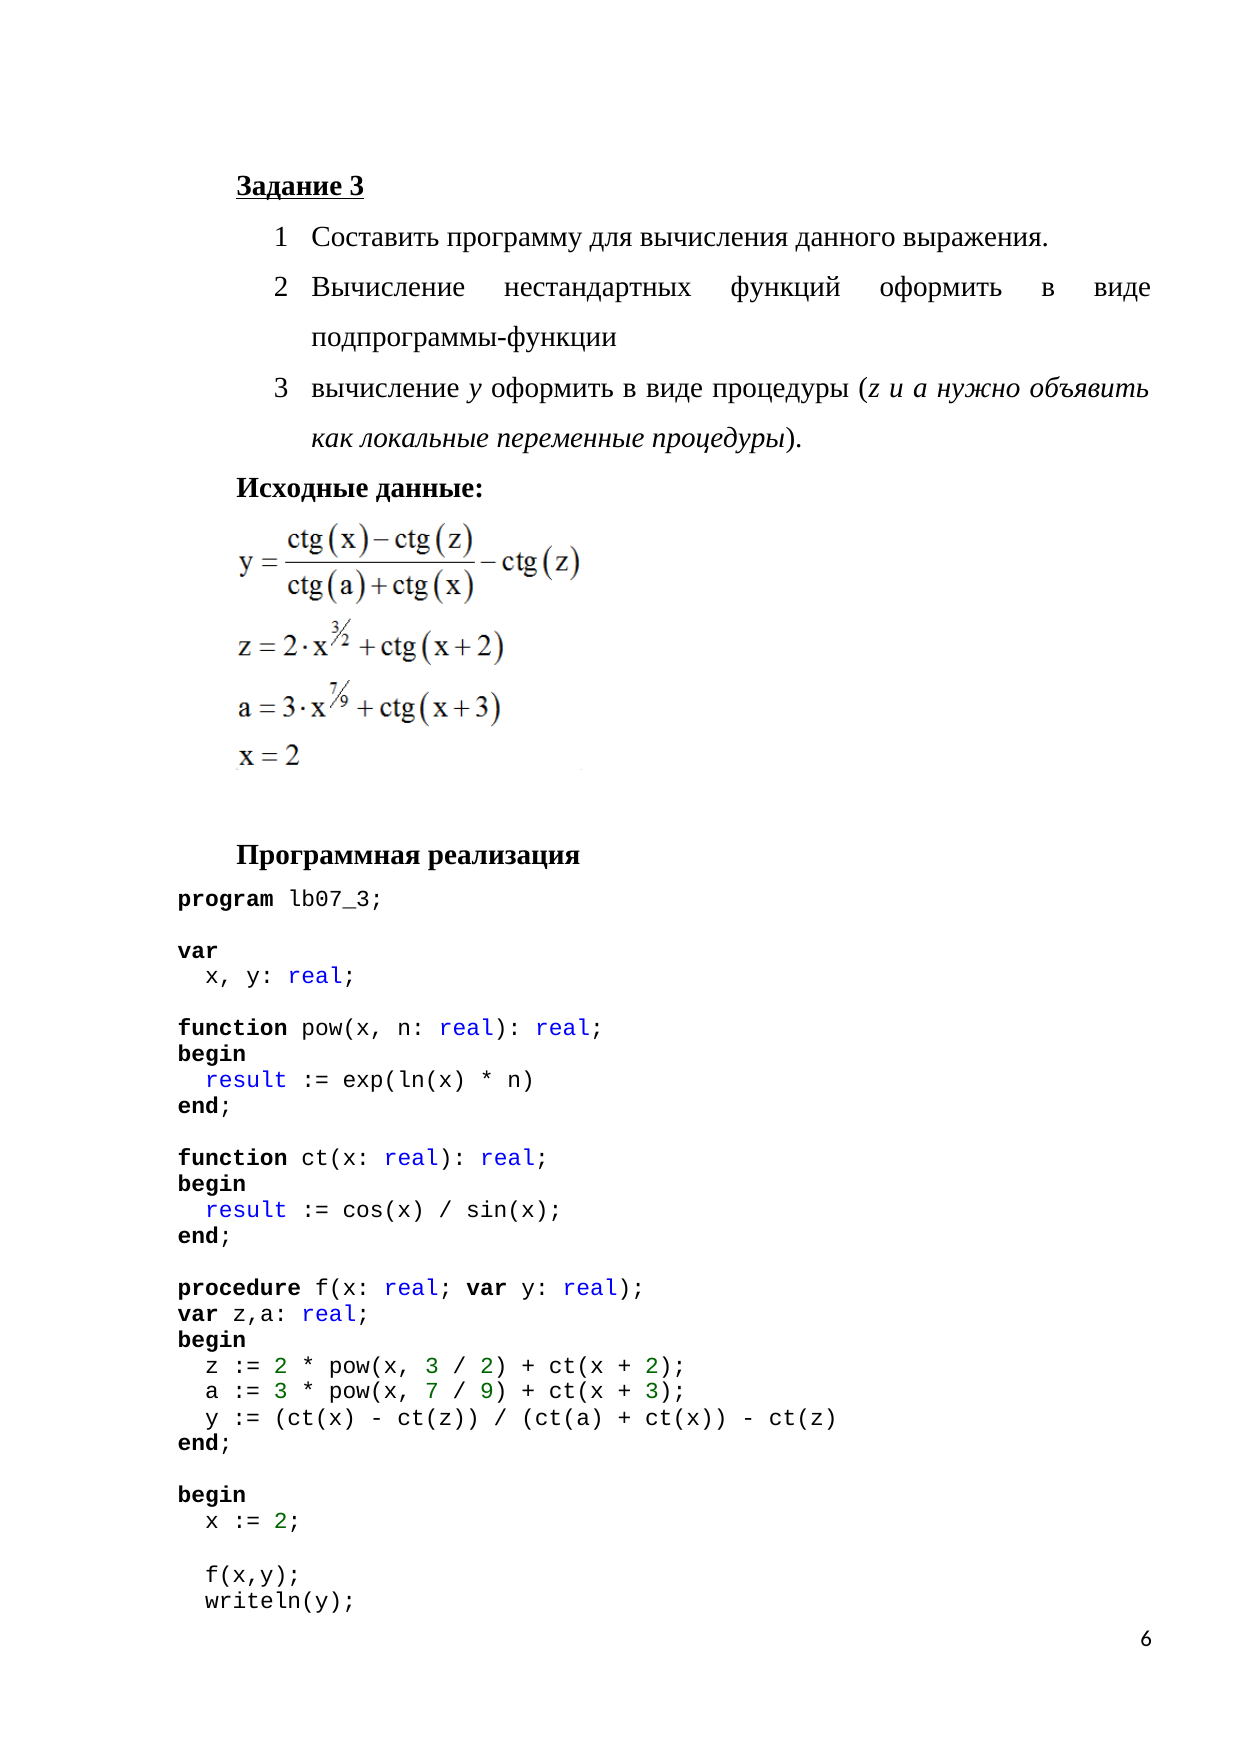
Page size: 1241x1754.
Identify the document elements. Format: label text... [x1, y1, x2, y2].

text begin [177, 1043, 1152, 1069]
text begin [177, 1172, 1152, 1198]
text result := exp(ln(x) * n) [177, 1069, 1152, 1094]
text begin [177, 1484, 1152, 1509]
text result := cos(x) / sin(x); [177, 1198, 1152, 1224]
text function pow(x, n: real): real; [177, 1017, 1152, 1043]
list Составить программу для вычисления данного выражения. [274, 219, 1152, 252]
text program lb07_3; [177, 887, 1152, 913]
text x := 2; [177, 1509, 1152, 1536]
text a := 3 * pow(x, 7 / 9) + ct(x + 3); [177, 1380, 1152, 1406]
picture [236, 520, 582, 770]
text Задание 3 [177, 168, 1152, 202]
text end; [177, 1432, 1152, 1458]
text y := (ct(x) - ct(z)) / (ct(a) + ct(x)) - ct(z) [177, 1406, 1152, 1432]
text procedure f(x: real; var y: real); [177, 1276, 1152, 1302]
text x, y: real; [177, 965, 1152, 991]
text end; [177, 1094, 1152, 1121]
text f(x,y); [177, 1563, 1152, 1589]
list вычисление y оформить в виде процедуры (z и a нужно объявить как локальные переменные процедуры). [274, 370, 1152, 453]
text begin [177, 1328, 1152, 1354]
text var [177, 939, 1152, 965]
text end; [177, 1224, 1152, 1250]
text z := 2 * pow(x, 3 / 2) + ct(x + 2); [177, 1354, 1152, 1380]
text function ct(x: real): real; [177, 1146, 1152, 1172]
text writeln(y); [177, 1589, 1152, 1615]
list Вычисление нестандартных функций оформить в виде подпрограммы-функции [274, 269, 1152, 353]
text Программная реализация [177, 837, 1152, 870]
text var z,a: real; [177, 1302, 1152, 1328]
text Исходные данные: [177, 470, 1152, 504]
